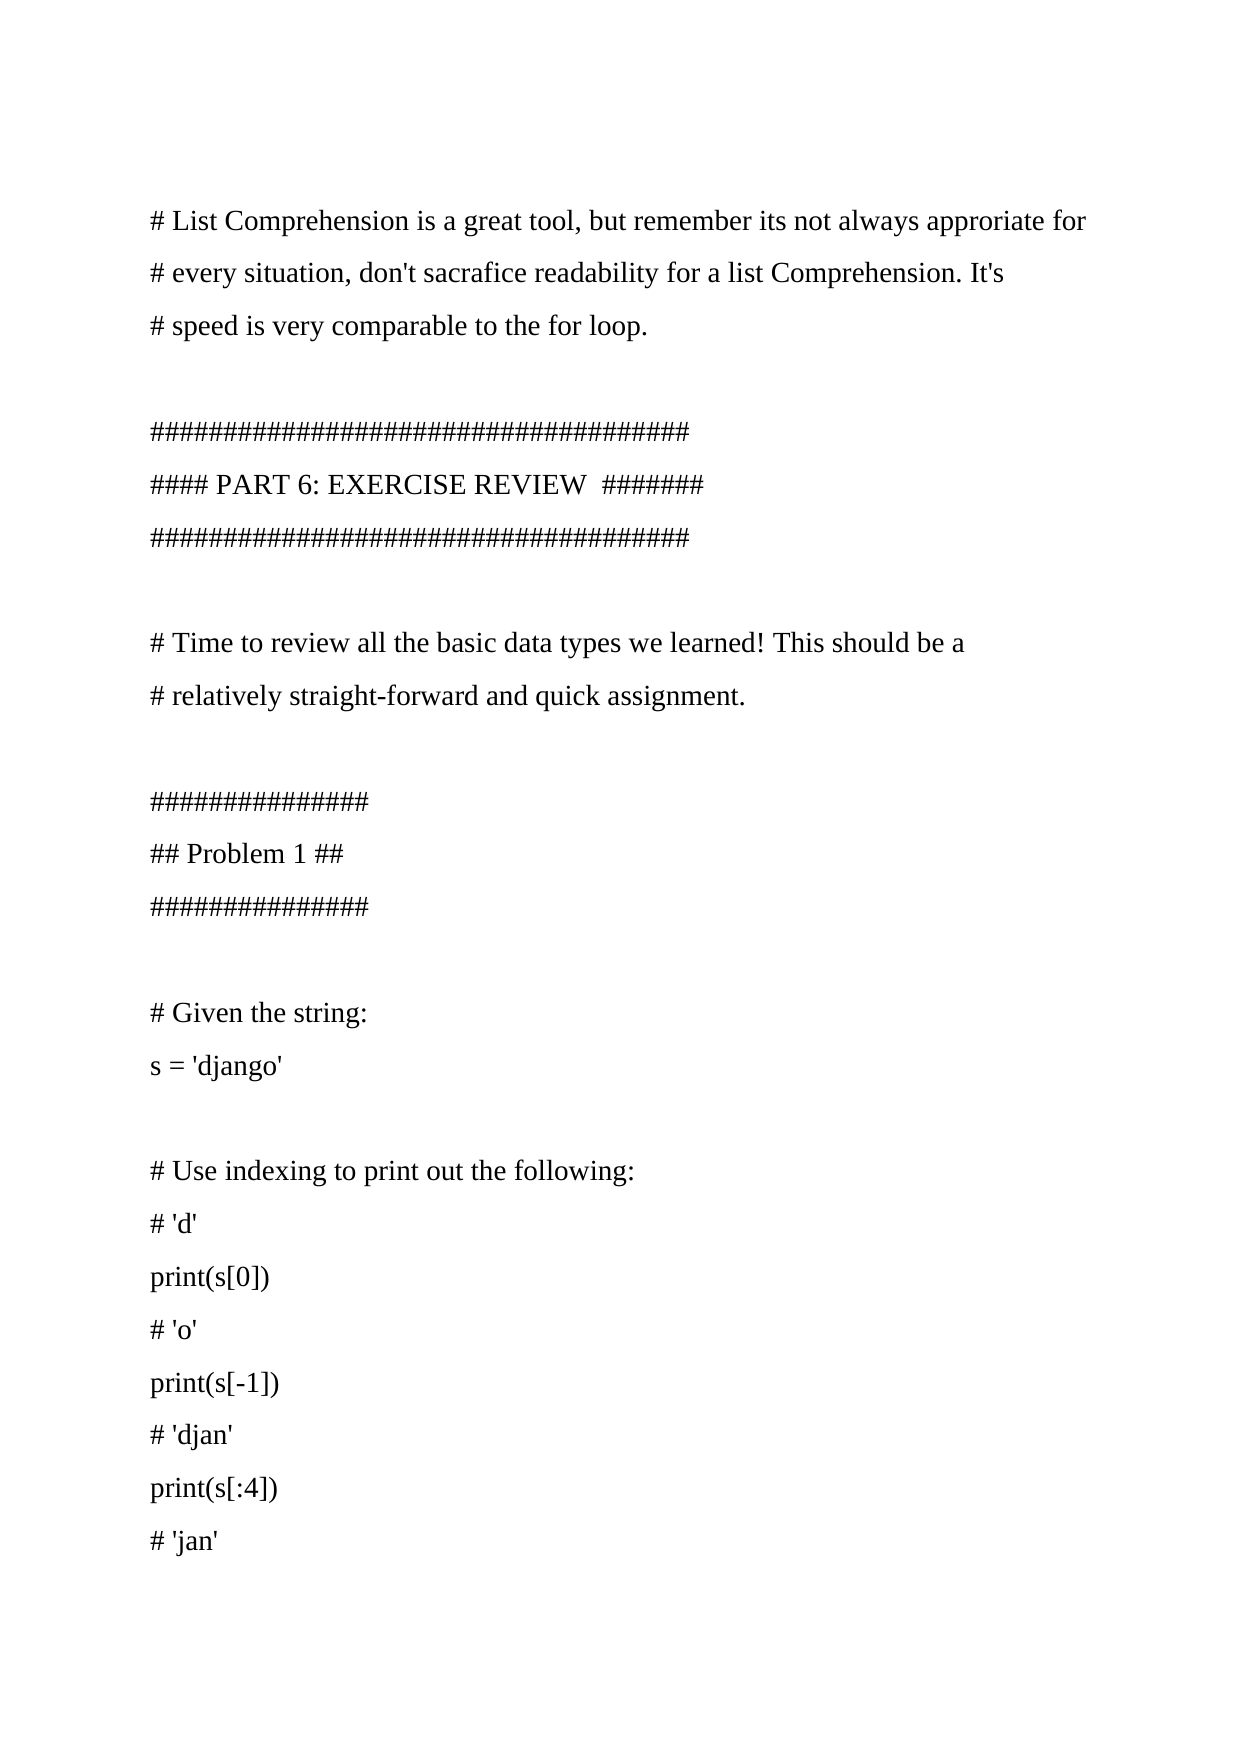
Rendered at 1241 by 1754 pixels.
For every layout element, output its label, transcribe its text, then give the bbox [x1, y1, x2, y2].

text # 'o' [150, 1312, 1090, 1345]
text print(s[:4]) [150, 1470, 1090, 1504]
text # Time to review all the basic data types we learned! This should be a [150, 625, 1090, 659]
text ##################################### [150, 520, 1090, 553]
text # Use indexing to print out the following: [150, 1153, 1090, 1187]
text ############### [150, 784, 1090, 817]
text # every situation, don't sacrafice readability for a list Comprehension. It's [150, 256, 1090, 289]
text # 'jan' [150, 1523, 1090, 1557]
text # 'djan' [150, 1417, 1090, 1451]
text # List Comprehension is a great tool, but remember its not always approriate for [150, 203, 1090, 236]
text # Given the string: [150, 995, 1090, 1028]
text s = 'django' [150, 1048, 1090, 1081]
text print(s[-1]) [150, 1365, 1090, 1398]
text ##################################### [150, 414, 1090, 448]
text ############### [150, 889, 1090, 923]
text ## Problem 1 ## [150, 837, 1090, 870]
text # speed is very comparable to the for loop. [150, 308, 1090, 342]
text # relatively straight-forward and quick assignment. [150, 678, 1090, 712]
text print(s[0]) [150, 1259, 1090, 1293]
text #### PART 6: EXERCISE REVIEW ####### [150, 467, 1090, 500]
text # 'd' [150, 1206, 1090, 1240]
